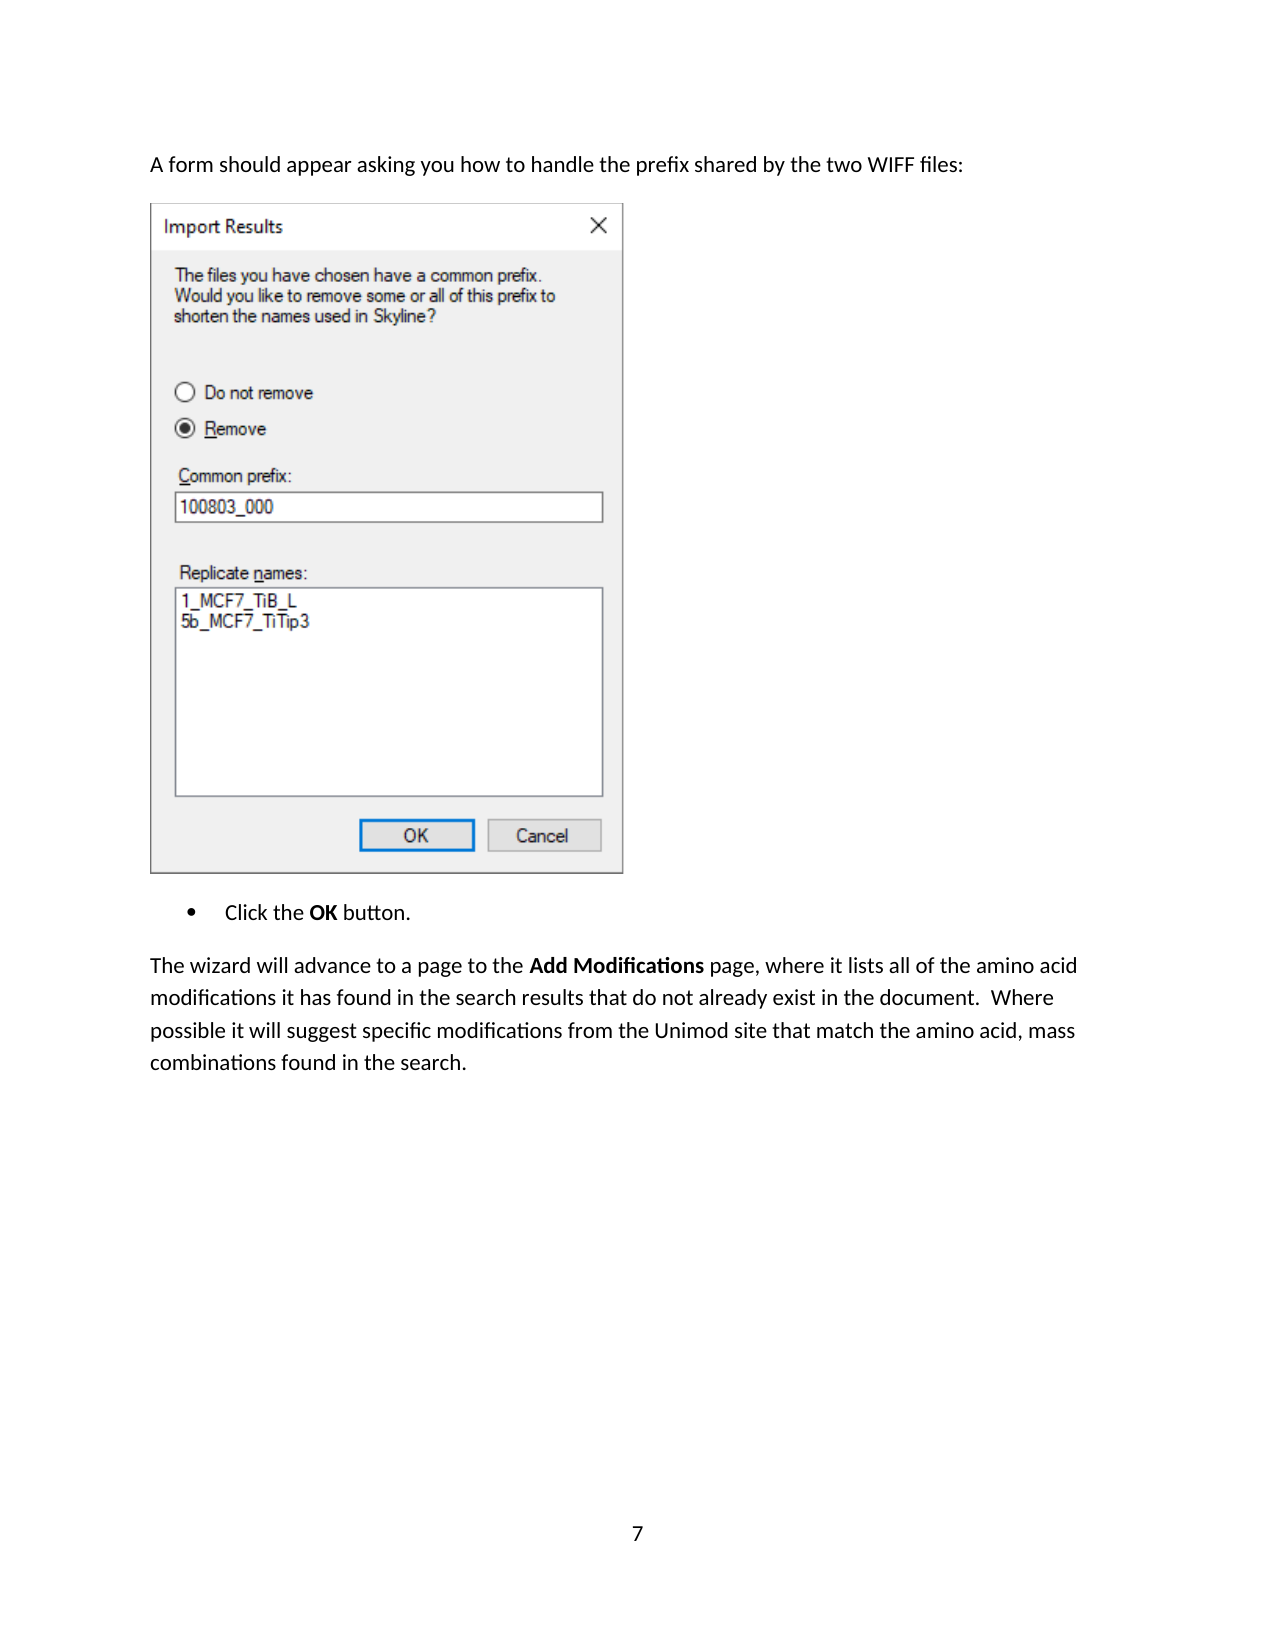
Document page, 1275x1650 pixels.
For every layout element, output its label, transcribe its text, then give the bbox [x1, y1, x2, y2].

list Click the OK button. [187, 898, 1125, 926]
text A form should appear asking you how to handle the prefix shared by the two WIFF files: [150, 150, 1125, 178]
text The wizard will advance to a page to the Add Modifications page, where it lists all of the amino acid modifications it has found in the search results that do not already exist in the document. Where possible it will suggest specific modifications from the Unimod site that match the amino acid, mass combinations found in the search. [150, 951, 1125, 1076]
picture [150, 203, 624, 874]
